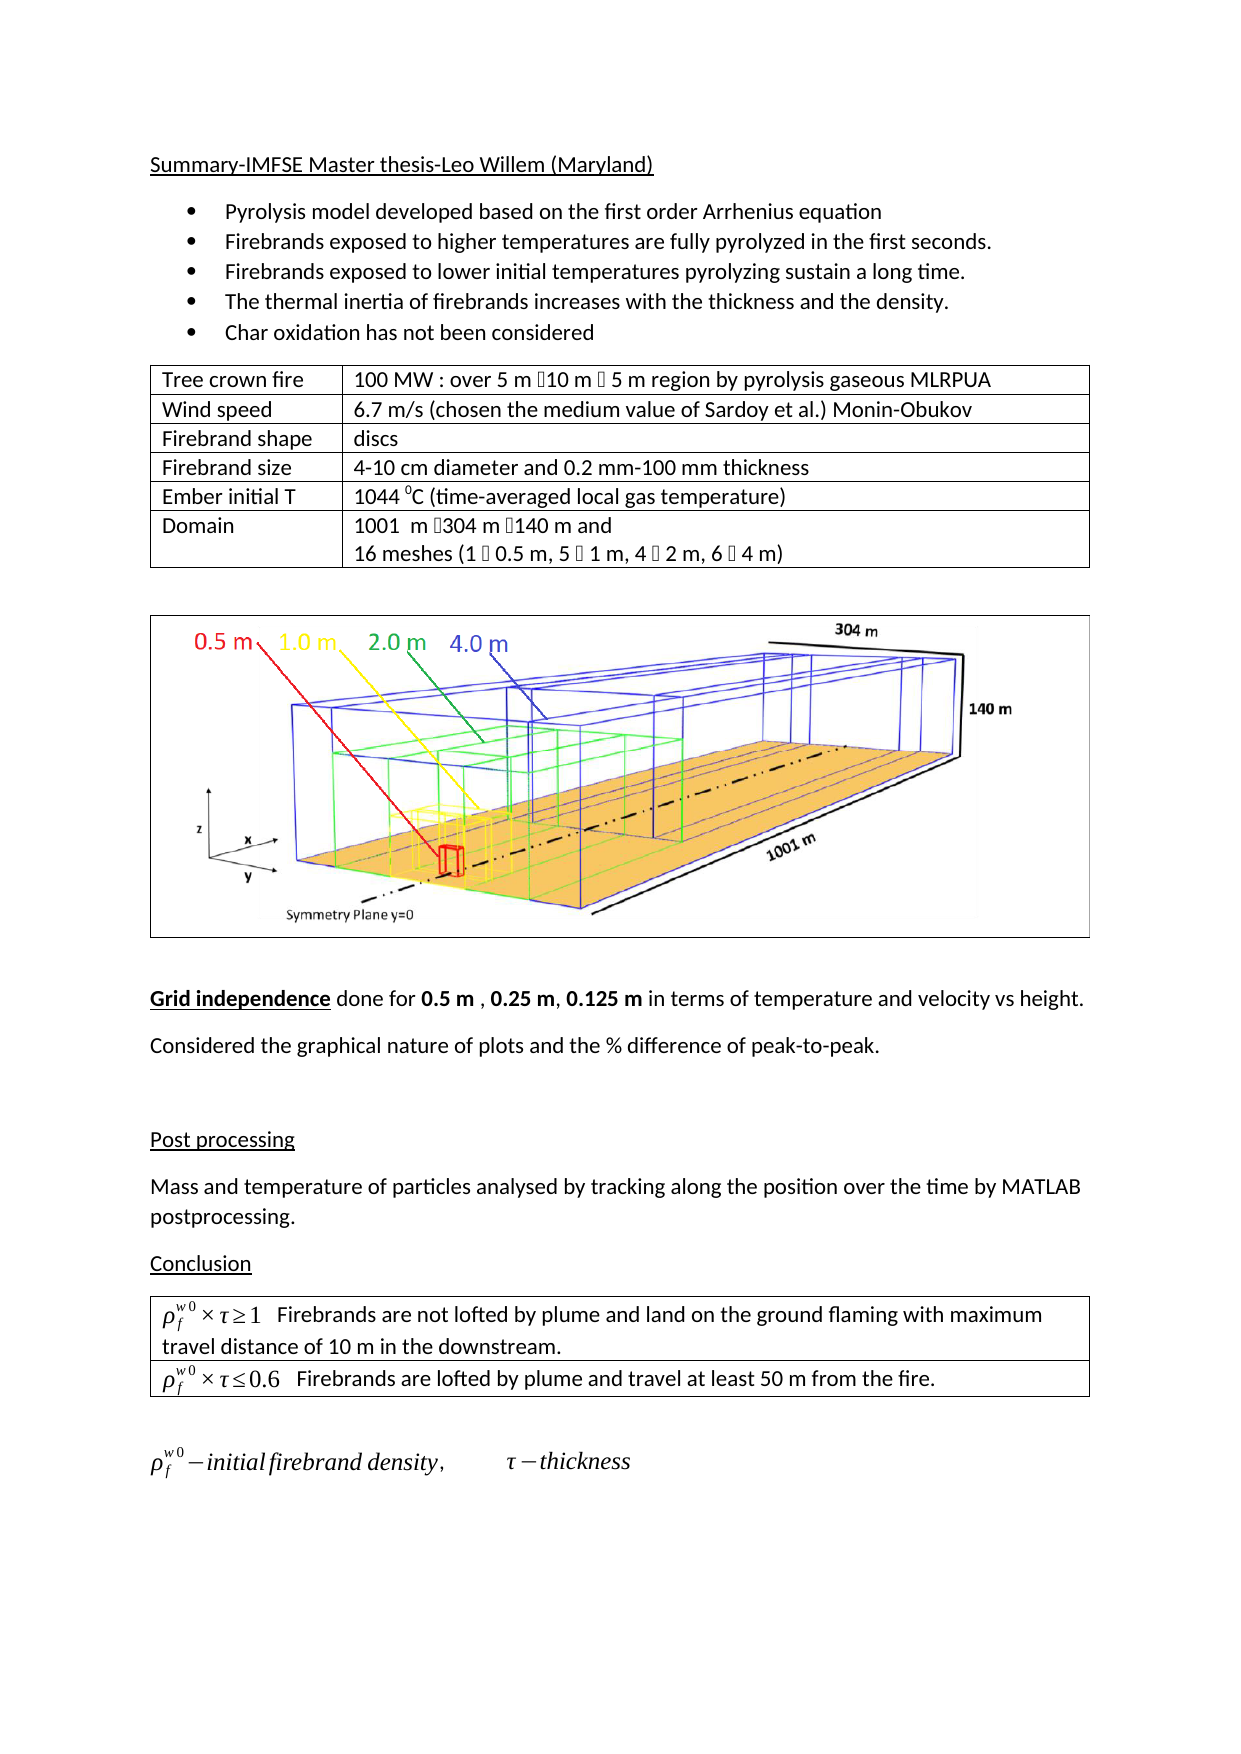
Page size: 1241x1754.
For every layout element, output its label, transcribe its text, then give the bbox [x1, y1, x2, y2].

table_cell Wind speed [151, 395, 342, 423]
table_cell Firebrands are lofted by plume and travel at least 50 m from the fire. [151, 1361, 1089, 1396]
text Conclusion [150, 1249, 1090, 1277]
table_cell 1001 m 304 m 140 m and 16 meshes (1 0.5 m, 5 1 m, 4 2 m, 6 4 m) [343, 511, 1089, 567]
list Pyrolysis model developed based on the first order Arrhenius equation [187, 197, 1090, 225]
text Post processing [150, 1125, 1090, 1153]
table_header Firebrands are not lofted by plume and land on the ground flaming with maximum travel distance of 10 m in the downstream. [151, 1297, 1089, 1360]
table_cell discs [343, 424, 1089, 452]
table_header [151, 616, 161, 937]
table_cell 6.7 m/s (chosen the medium value of Sardoy et al.) Monin-Obukov [343, 395, 1089, 423]
list Firebrands exposed to lower initial temperatures pyrolyzing sustain a long time. [187, 257, 1090, 285]
table_cell Firebrand size [151, 453, 342, 481]
text Mass and temperature of particles analysed by tracking along the position over the time by MATLAB postprocessing. [150, 1172, 1090, 1230]
table_cell Domain [151, 511, 342, 567]
table_cell 1044 0C (time-averaged local gas temperature) [343, 482, 1089, 510]
table_header Tree crown fire [151, 366, 342, 394]
table_cell 4-10 cm diameter and 0.2 mm-100 mm thickness [343, 453, 1089, 481]
list Char oxidation has not been considered [187, 318, 1090, 346]
list The thermal inertia of firebrands increases with the thickness and the density. [187, 287, 1090, 316]
text , [150, 1444, 1090, 1479]
text Summary-IMFSE Master thesis-Leo Willem (Maryland) [150, 150, 1090, 178]
table_cell Ember initial T [151, 482, 342, 510]
text Grid independence done for 0.5 m , 0.25 m, 0.125 m in terms of temperature and velocity vs height. [150, 984, 1090, 1012]
list Firebrands exposed to higher temperatures are fully pyrolyzed in the first seconds. [187, 227, 1090, 255]
picture [161, 616, 1090, 937]
text Considered the graphical nature of plots and the % difference of peak-to-peak. [150, 1031, 1090, 1059]
table_header 100 MW : over 5 m 10 m 5 m region by pyrolysis gaseous MLRPUA [343, 366, 1089, 394]
table_cell Firebrand shape [151, 424, 342, 452]
